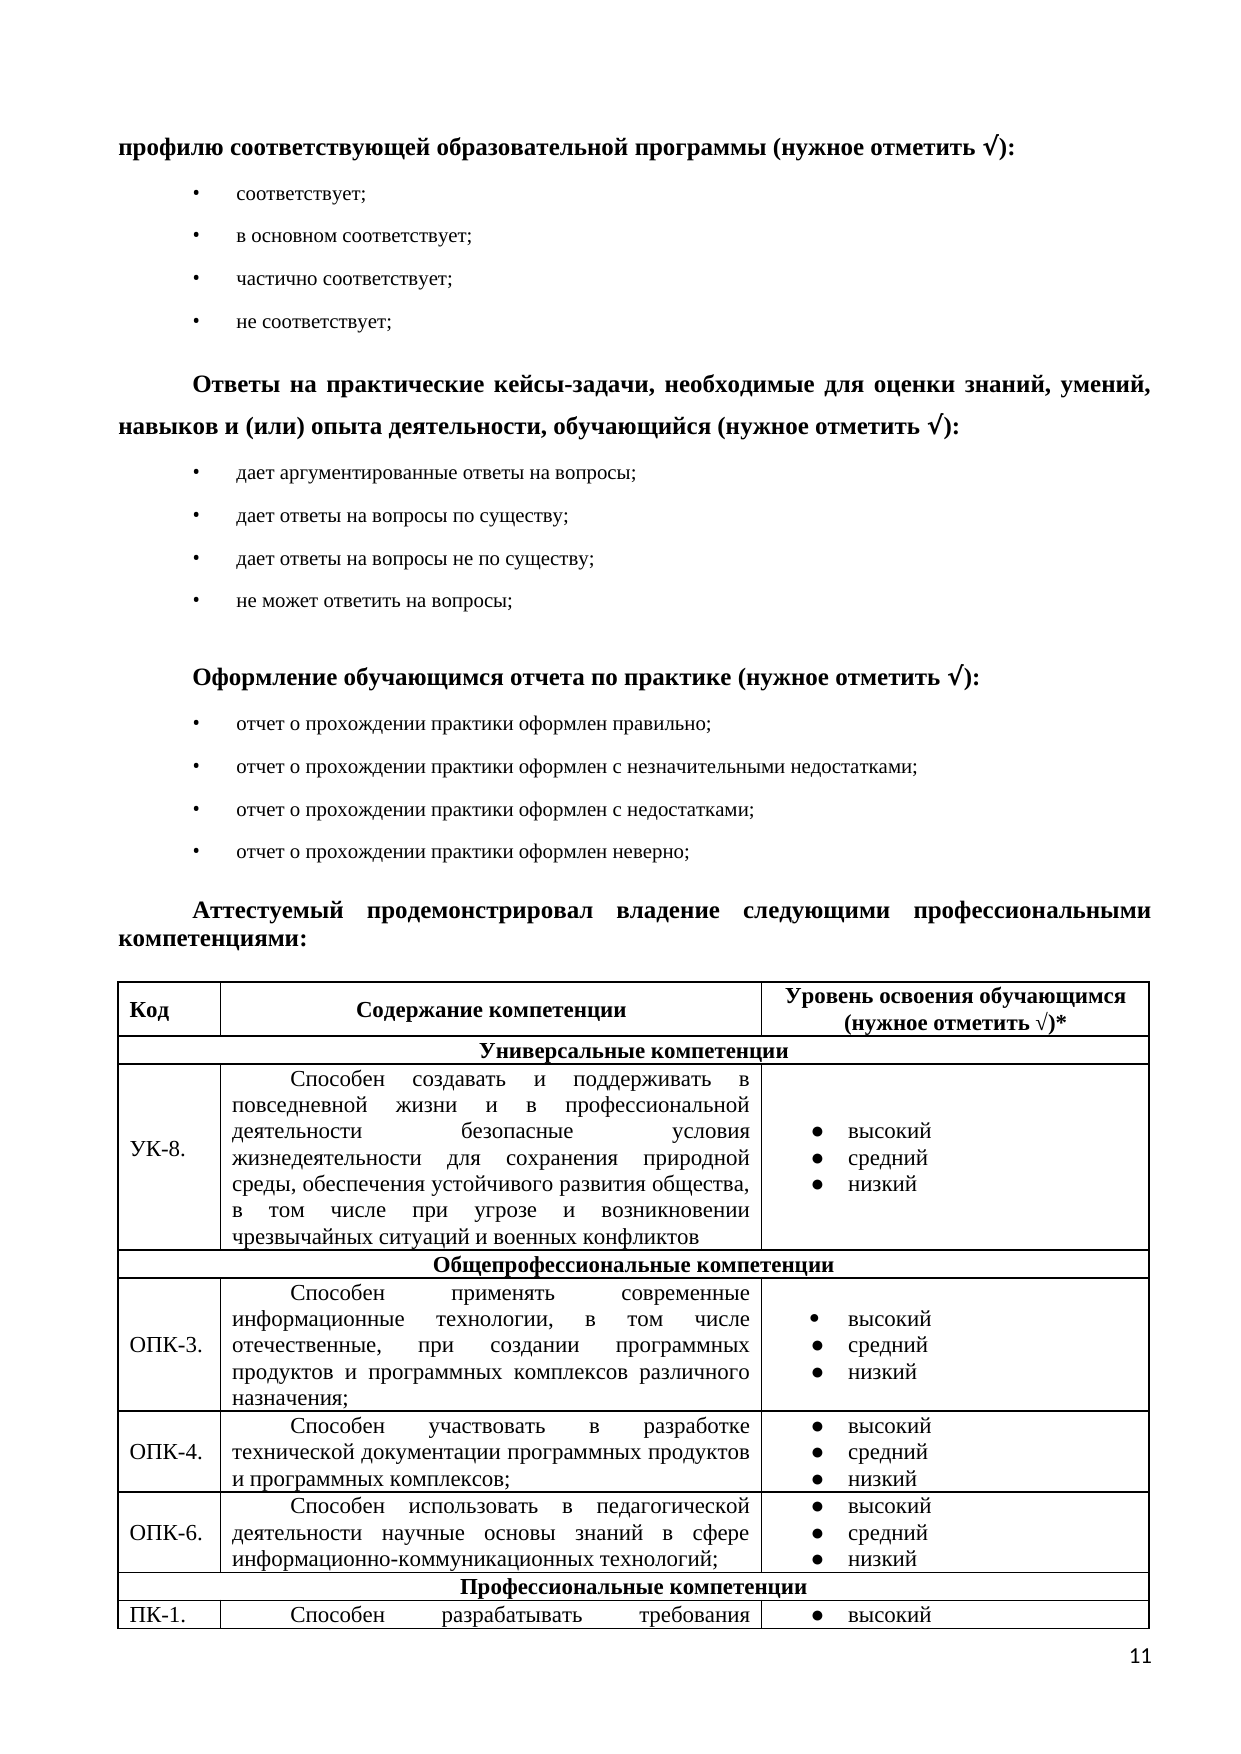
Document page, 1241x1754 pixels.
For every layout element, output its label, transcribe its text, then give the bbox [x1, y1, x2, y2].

table_cell высокий средний низкий [762, 1279, 1148, 1410]
table_cell Способен создавать и поддерживать в повседневной жизни и в профессиональной деятельности безопасные условия жизнедеятельности для сохранения природной среды, обеспечения устойчивого развития общества, в том числе при угрозе и возникновении чрезвычайных ситуаций и военных конфликтов [221, 1065, 761, 1249]
table_cell Способен применять современные информационные технологии, в том числе отечественные, при создании программных продуктов и программных комплексов различного назначения; [349, 1279, 761, 1410]
table_header Уровень освоения обучающимся (нужное отметить √)* [762, 983, 1148, 1035]
list отчет о прохождении практики оформлен с незначительными недостатками; [118, 742, 1152, 785]
table_cell Общепрофессиональные компетенции [119, 1251, 1148, 1277]
text Ответы на практические кейсы-задачи, необходимые для оценки знаний, умений, навыков и (или) опыта деятельности, обучающийся (нужное отметить √): [118, 369, 1152, 449]
table_cell Способен участвовать в разработке технической документации программных продуктов и программных комплексов; [511, 1412, 761, 1491]
table_cell высокий средний низкий [762, 1412, 1148, 1491]
list соответствует; [118, 169, 1152, 212]
table_header Содержание компетенции [221, 983, 761, 1035]
text Аттестуемый продемонстрировал владение следующими профессиональными компетенциями: [118, 895, 1152, 952]
list дает ответы на вопросы не по существу; [118, 534, 1152, 577]
list отчет о прохождении практики оформлен неверно; [118, 828, 1152, 871]
list в основном соответствует; [118, 212, 1152, 255]
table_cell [762, 1601, 1148, 1627]
table_cell высокий средний низкий [762, 1065, 1148, 1249]
table_cell ОПК-4. [119, 1412, 220, 1491]
text Спектр выполняемых обучающимся функций в период прохождения практики профилю соответствующей образовательной программы (нужное отметить √): [118, 118, 1152, 169]
table_cell УК-8. [119, 1065, 220, 1249]
list отчет о прохождении практики оформлен с недостатками; [118, 785, 1152, 828]
list не может ответить на вопросы; [118, 577, 1152, 620]
list частично соответствует; [118, 255, 1152, 297]
table_cell высокий средний низкий [762, 1493, 1148, 1572]
text Оформление обучающимся отчета по практике (нужное отметить √): [118, 648, 1152, 700]
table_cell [221, 1601, 761, 1627]
list не соответствует; [118, 297, 1152, 340]
table_cell ОПК-6. [119, 1493, 220, 1572]
table_cell ПК-1. [119, 1601, 220, 1627]
list отчет о прохождении практики оформлен правильно; [118, 700, 1152, 742]
table_cell Универсальные компетенции [119, 1037, 1148, 1063]
table_cell ОПК-3. [119, 1279, 220, 1410]
list дает аргументированные ответы на вопросы; [118, 449, 1152, 492]
table_cell Профессиональные компетенции [119, 1573, 1148, 1599]
list дает ответы на вопросы по существу; [118, 492, 1152, 534]
table_header Код [119, 983, 220, 1035]
